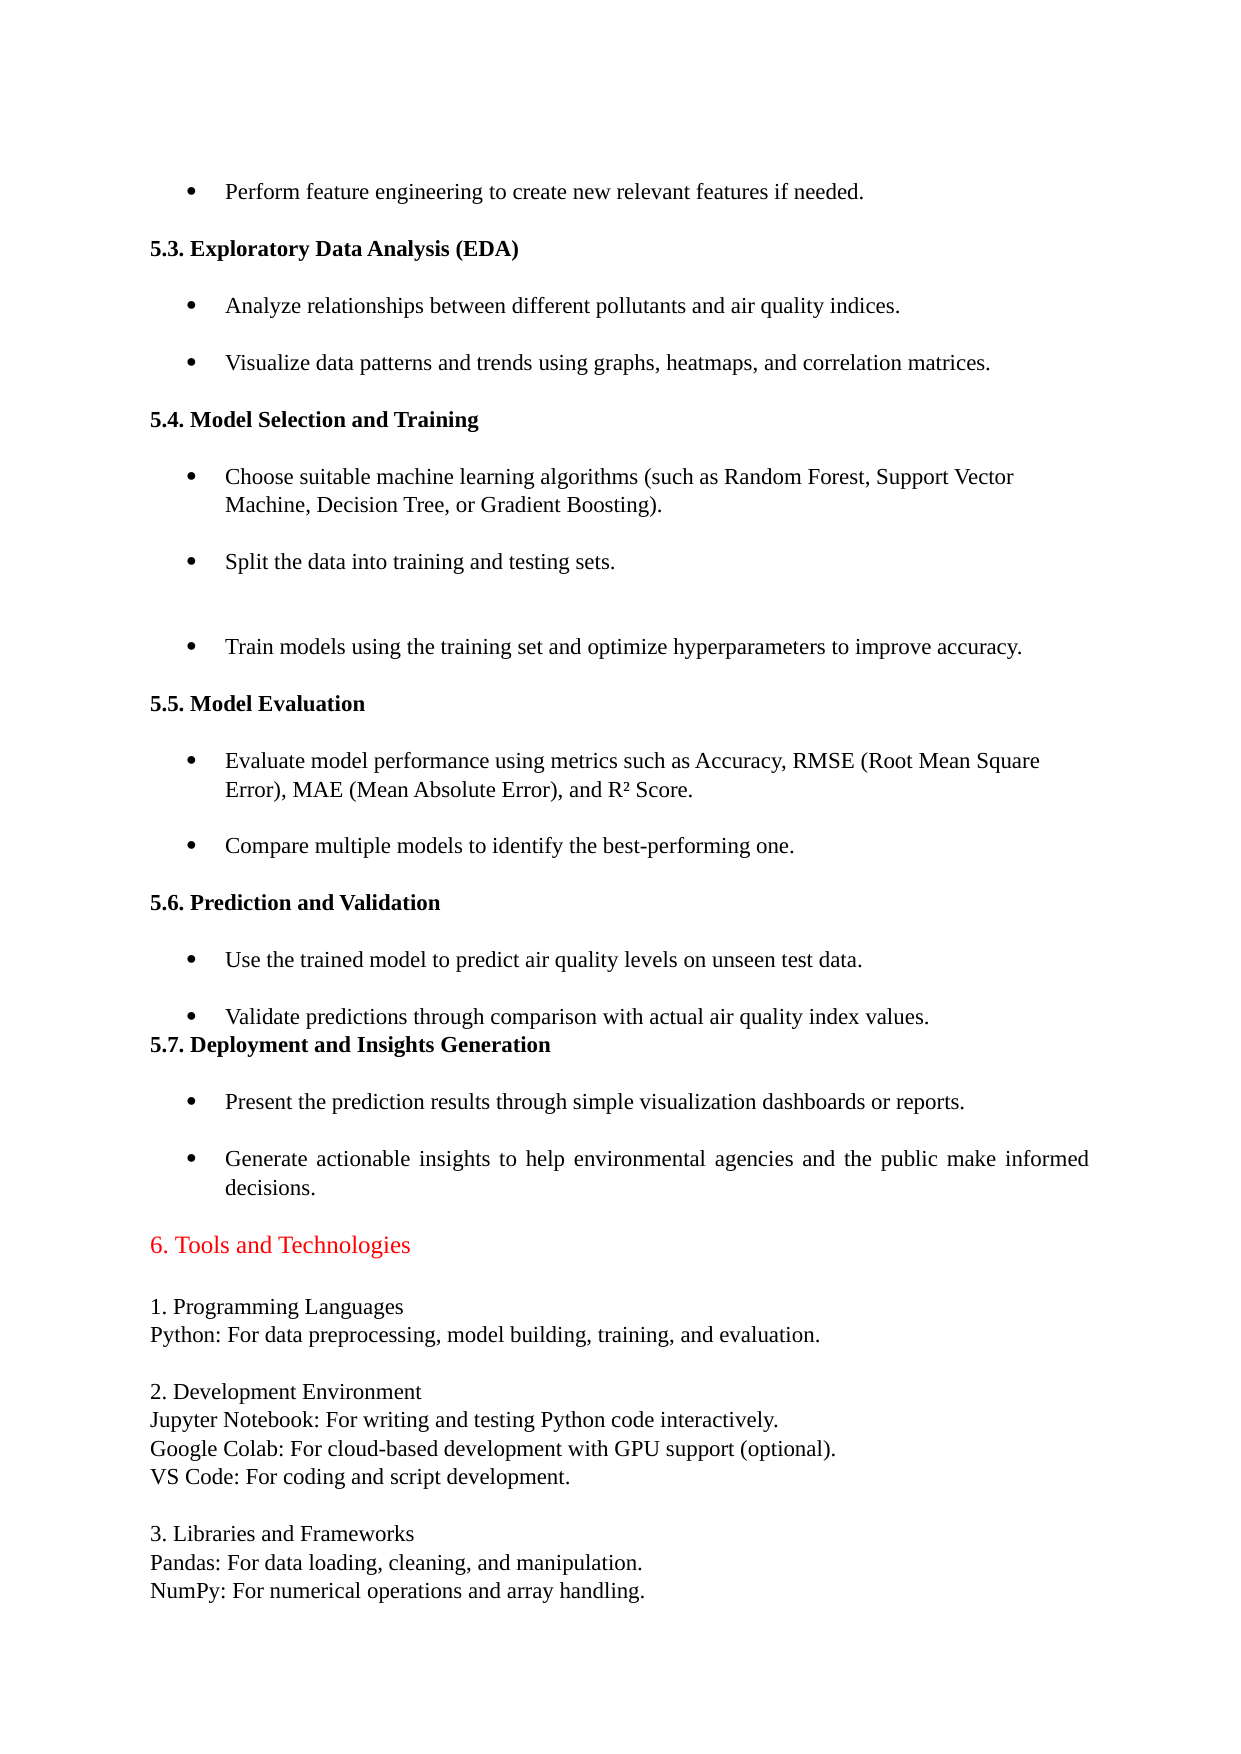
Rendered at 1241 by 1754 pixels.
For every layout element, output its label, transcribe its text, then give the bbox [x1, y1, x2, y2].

text Pandas: For data loading, cleaning, and manipulation. [150, 1549, 1090, 1575]
text 2. Development Environment [150, 1378, 1090, 1404]
list Compare multiple models to identify the best-performing one. [187, 832, 1090, 859]
list Validate predictions through comparison with actual air quality index values. [187, 1003, 1090, 1029]
text 5.4. Model Selection and Training [150, 406, 1090, 432]
text VS Code: For coding and script development. [150, 1463, 1090, 1490]
text 5.7. Deployment and Insights Generation [150, 1032, 1090, 1058]
text 5.5. Model Evaluation [150, 690, 1090, 717]
list Train models using the training set and optimize hyperparameters to improve accuracy. [187, 633, 1090, 660]
text 5.3. Exploratory Data Analysis (EDA) [150, 235, 1090, 262]
list Present the prediction results through simple visualization dashboards or reports. [187, 1088, 1090, 1115]
text Jupyter Notebook: For writing and testing Python code interactively. [150, 1406, 1090, 1433]
list Choose suitable machine learning algorithms (such as Random Forest, Support Vector Machine, Decision Tree, or Gradient Boosting). [187, 463, 1090, 518]
list Use the trained model to predict air quality levels on unseen test data. [187, 946, 1090, 973]
text Python: For data preprocessing, model building, training, and evaluation. [150, 1321, 1090, 1347]
list Visualize data patterns and trends using graphs, heatmaps, and correlation matrices. [187, 349, 1090, 375]
list Analyze relationships between different pollutants and air quality indices. [187, 292, 1090, 318]
text Google Colab: For cloud-based development with GPU support (optional). [150, 1435, 1090, 1461]
list Evaluate model performance using metrics such as Accuracy, RMSE (Root Mean Square Error), MAE (Mean Absolute Error), and R² Score. [187, 747, 1090, 802]
text NumPy: For numerical operations and array handling. [150, 1577, 1090, 1603]
text 6. Tools and Technologies [150, 1231, 1090, 1259]
list Split the data into training and testing sets. [187, 548, 1090, 574]
list Generate actionable insights to help environmental agencies and the public make informed decisions. [187, 1145, 1090, 1200]
list Perform feature engineering to create new relevant features if needed. [187, 178, 1090, 205]
text 1. Programming Languages [150, 1293, 1090, 1319]
text 5.6. Prediction and Validation [150, 889, 1090, 916]
text 3. Libraries and Frameworks [150, 1520, 1090, 1547]
